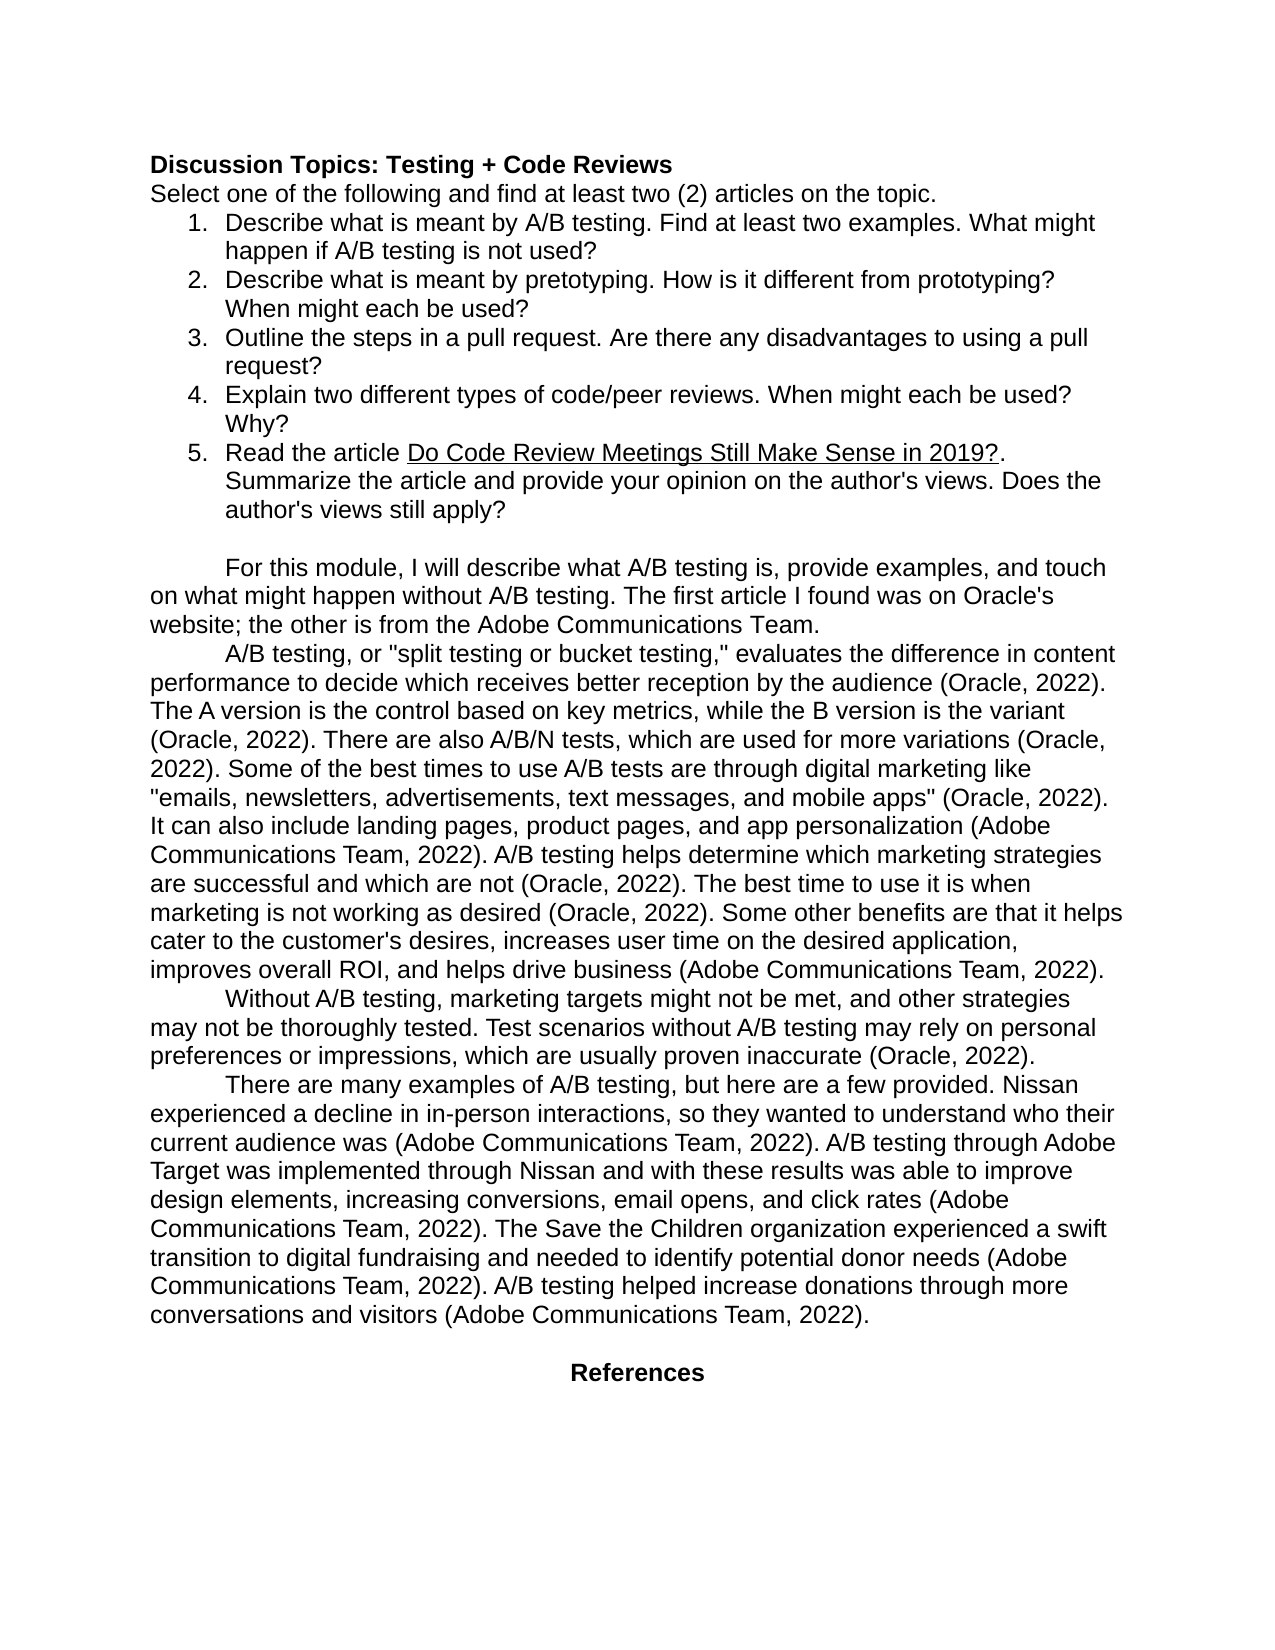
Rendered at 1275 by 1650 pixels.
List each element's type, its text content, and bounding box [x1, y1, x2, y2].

list Describe what is meant by A/B testing. Find at least two examples. What might happen if A/B testing is not used? [187, 207, 1125, 265]
text A/B testing, or "split testing or bucket testing," evaluates the difference in content performance to decide which receives better reception by the audience (Oracle, 2022). The A version is the control based on key metrics, while the B version is the variant (Oracle, 2022). There are also A/B/N tests, which are used for more variations (Oracle, 2022). Some of the best times to use A/B tests are through digital marketing like "emails, newsletters, advertisements, text messages, and mobile apps" (Oracle, 2022). It can also include landing pages, product pages, and app personalization (Adobe Communications Team, 2022). A/B testing helps determine which marketing strategies are successful and which are not (Oracle, 2022). The best time to use it is when marketing is not working as desired (Oracle, 2022). Some other benefits are that it helps cater to the customer's desires, increases user time on the desired application, improves overall ROI, and helps drive business (Adobe Communications Team, 2022). [150, 639, 1125, 984]
text For this module, I will describe what A/B testing is, provide examples, and touch on what might happen without A/B testing. The first article I found was on Oracle's website; the other is from the Adobe Communications Team. [150, 552, 1125, 639]
text Without A/B testing, marketing targets might not be met, and other strategies may not be thoroughly tested. Test scenarios without A/B testing may rely on personal preferences or impressions, which are usually proven inaccurate (Oracle, 2022). [150, 984, 1125, 1070]
list Explain two different types of code/peer reviews. When might each be used? Why? [187, 380, 1125, 437]
text Select one of the following and find at least two (2) articles on the topic. [150, 179, 1125, 207]
list Outline the steps in a pull request. Are there any disadvantages to using a pull request? [187, 322, 1125, 380]
text Discussion Topics: Testing + Code Reviews [150, 150, 1125, 179]
text There are many examples of A/B testing, but here are a few provided. Nissan experienced a decline in in-person interactions, so they wanted to understand who their current audience was (Adobe Communications Team, 2022). A/B testing through Adobe Target was implemented through Nissan and with these results was able to improve design elements, increasing conversions, email opens, and click rates (Adobe Communications Team, 2022). The Save the Children organization experienced a swift transition to digital fundraising and needed to identify potential donor needs (Adobe Communications Team, 2022). A/B testing helped increase donations through more conversations and visitors (Adobe Communications Team, 2022). [150, 1070, 1125, 1329]
text References [150, 1357, 1125, 1386]
list Read the article Do Code Review Meetings Still Make Sense in 2019?. Summarize the article and provide your opinion on the author's views. Does the author's views still apply? [187, 437, 1125, 524]
list Describe what is meant by pretotyping. How is it different from prototyping? When might each be used? [187, 265, 1125, 322]
